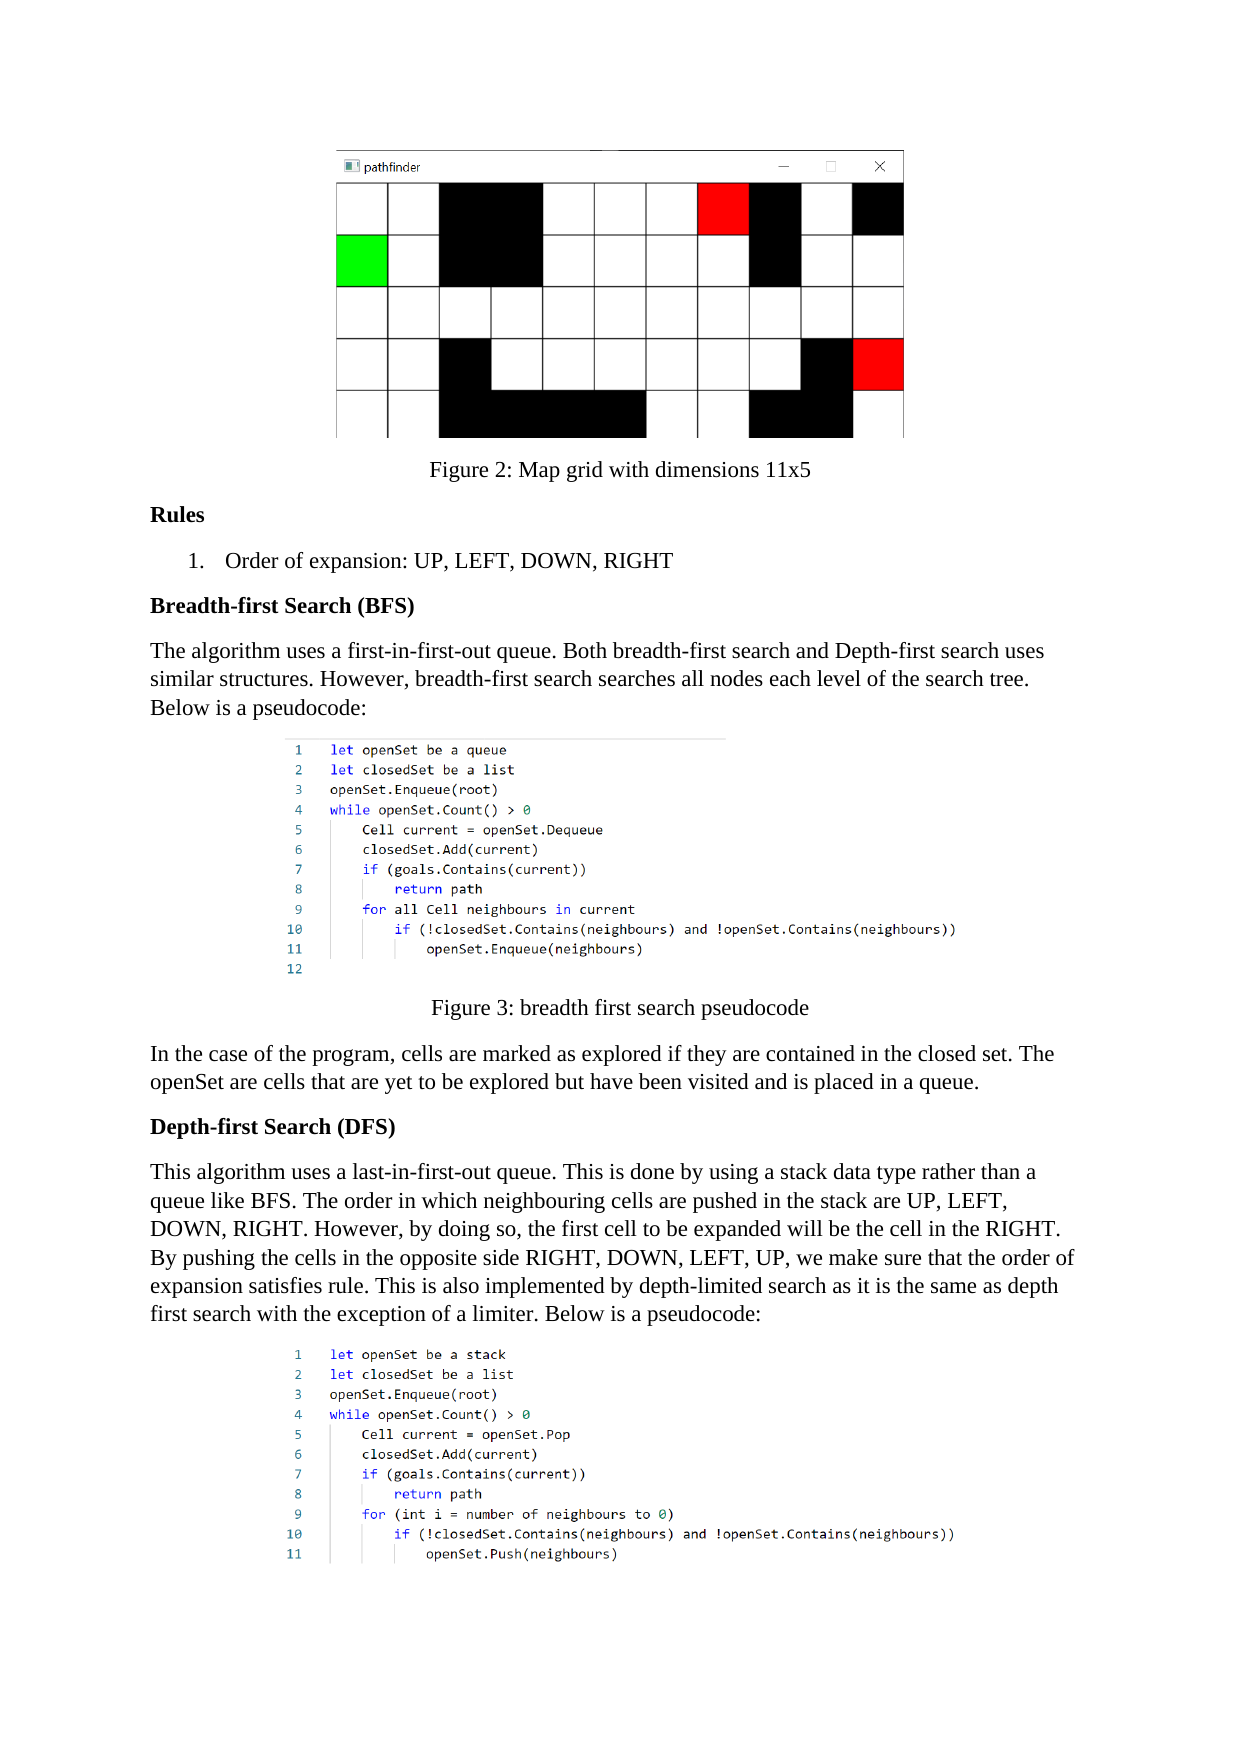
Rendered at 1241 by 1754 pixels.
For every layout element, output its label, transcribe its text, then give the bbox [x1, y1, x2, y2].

picture [283, 1345, 957, 1564]
picture [336, 150, 904, 438]
text This algorithm uses a last-in-first-out queue. This is done by using a stack data type rather than a queue like BFS. The order in which neighbouring cells are pushed in the stack are UP, LEFT, DOWN, RIGHT. However, by doing so, the first cell to be expanded will be the cell in the RIGHT. By pushing the cells in the opposite side RIGHT, DOWN, LEFT, UP, we make sure that the order of expansion satisfies rule. This is also implemented by depth-limited search as it is the same as depth first search with the exception of a limiter. Below is a pseudocode: [150, 1158, 1090, 1327]
picture [284, 738, 956, 976]
text In the case of the program, cells are marked as explored if they are contained in the closed set. The openSet are cells that are yet to be explored but have been visited and is placed in a queue. [150, 1039, 1090, 1094]
text Breadth-first Search (BFS) [150, 592, 1090, 618]
text Figure 3: breadth first search pseudocode [150, 994, 1090, 1021]
text Figure 2: Map grid with dimensions 11x5 [150, 456, 1090, 483]
text Rules [150, 502, 1090, 528]
list Order of expansion: UP, LEFT, DOWN, RIGHT [187, 547, 1090, 573]
text The algorithm uses a first-in-first-out queue. Both breadth-first search and Depth-first search uses similar structures. However, breadth-first search searches all nodes each level of the search tree. Below is a pseudocode: [150, 637, 1090, 720]
text Depth-first Search (DFS) [150, 1113, 1090, 1139]
